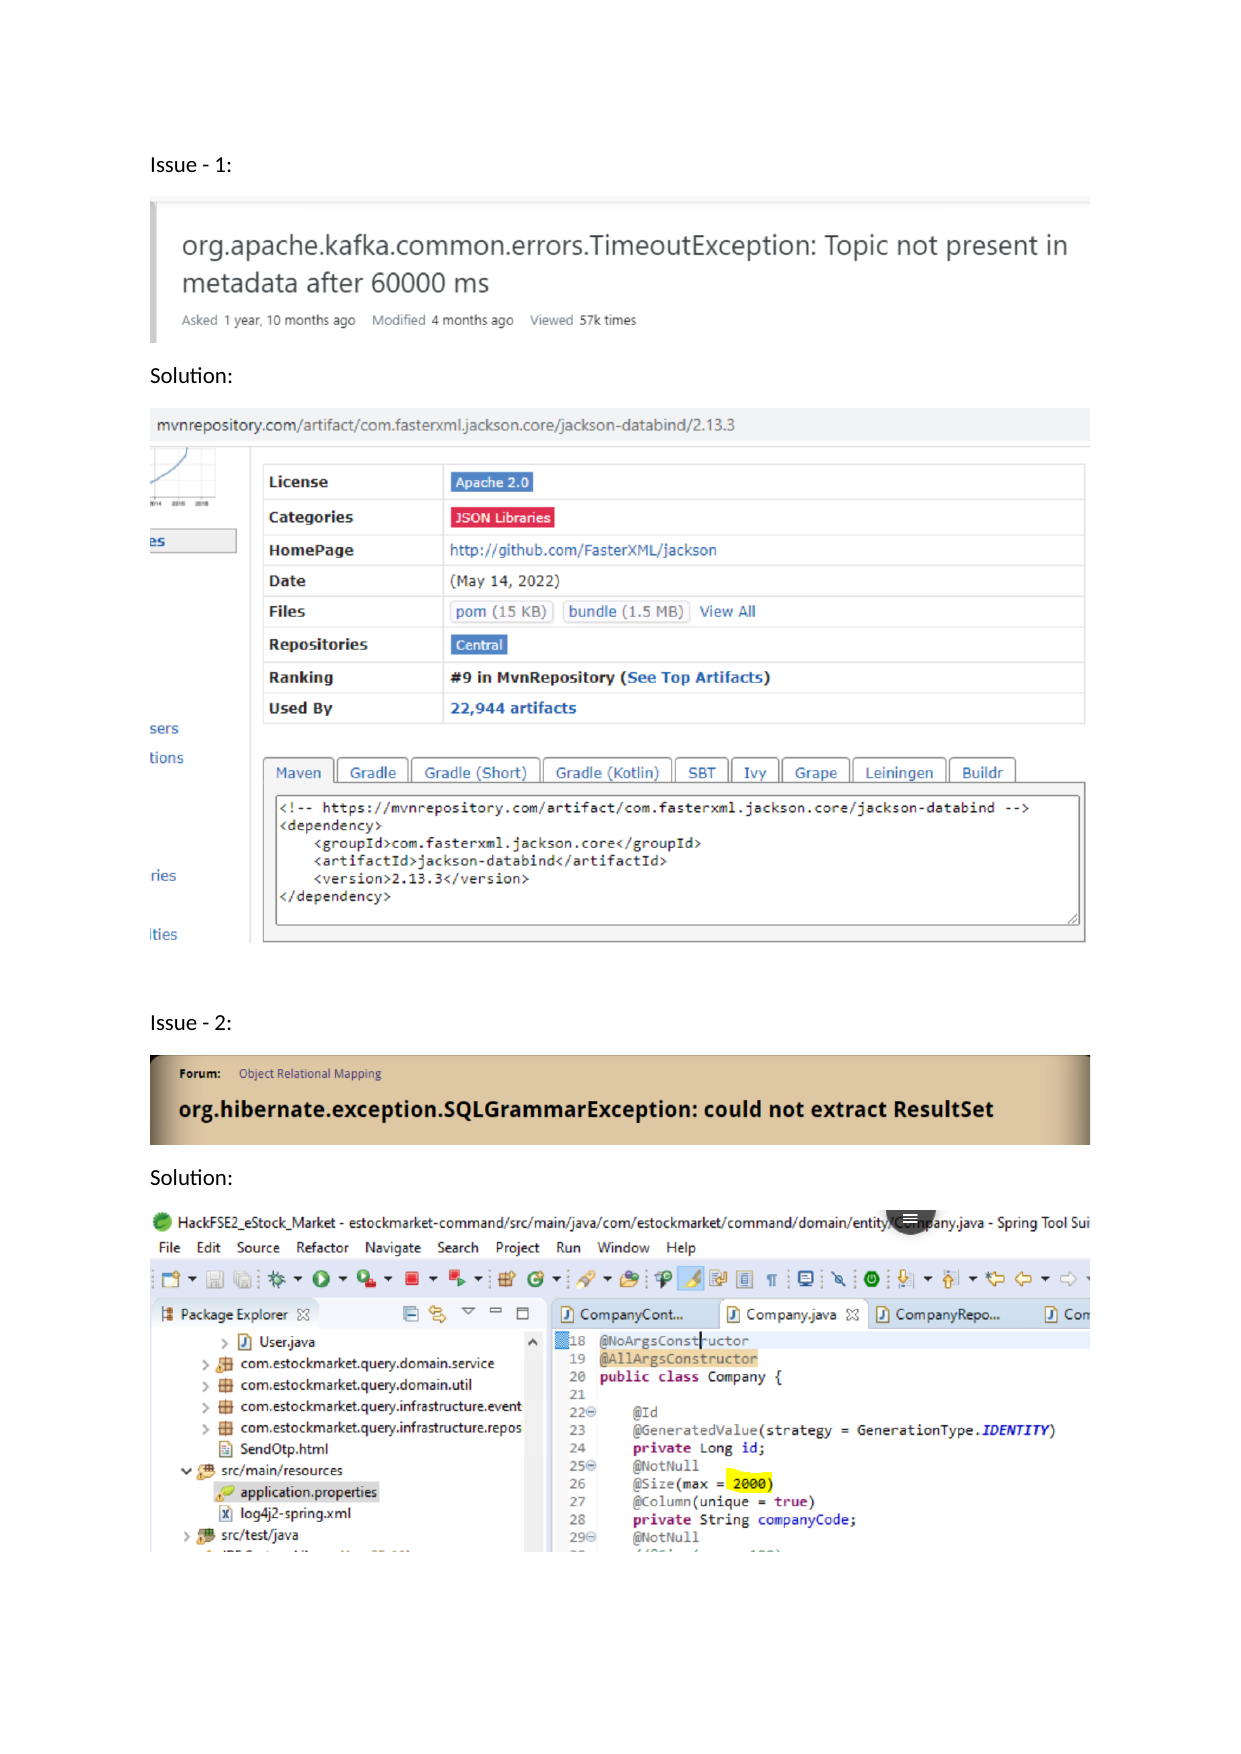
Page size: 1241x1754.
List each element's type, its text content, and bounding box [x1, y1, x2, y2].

picture [150, 196, 1091, 343]
text Solution: [150, 361, 1090, 389]
text Issue - 1: [150, 150, 1090, 178]
text Issue - 2: [150, 1008, 1090, 1037]
text Solution: [150, 1163, 1090, 1191]
picture [150, 1210, 1091, 1552]
picture [150, 408, 1091, 943]
picture [150, 1055, 1091, 1145]
